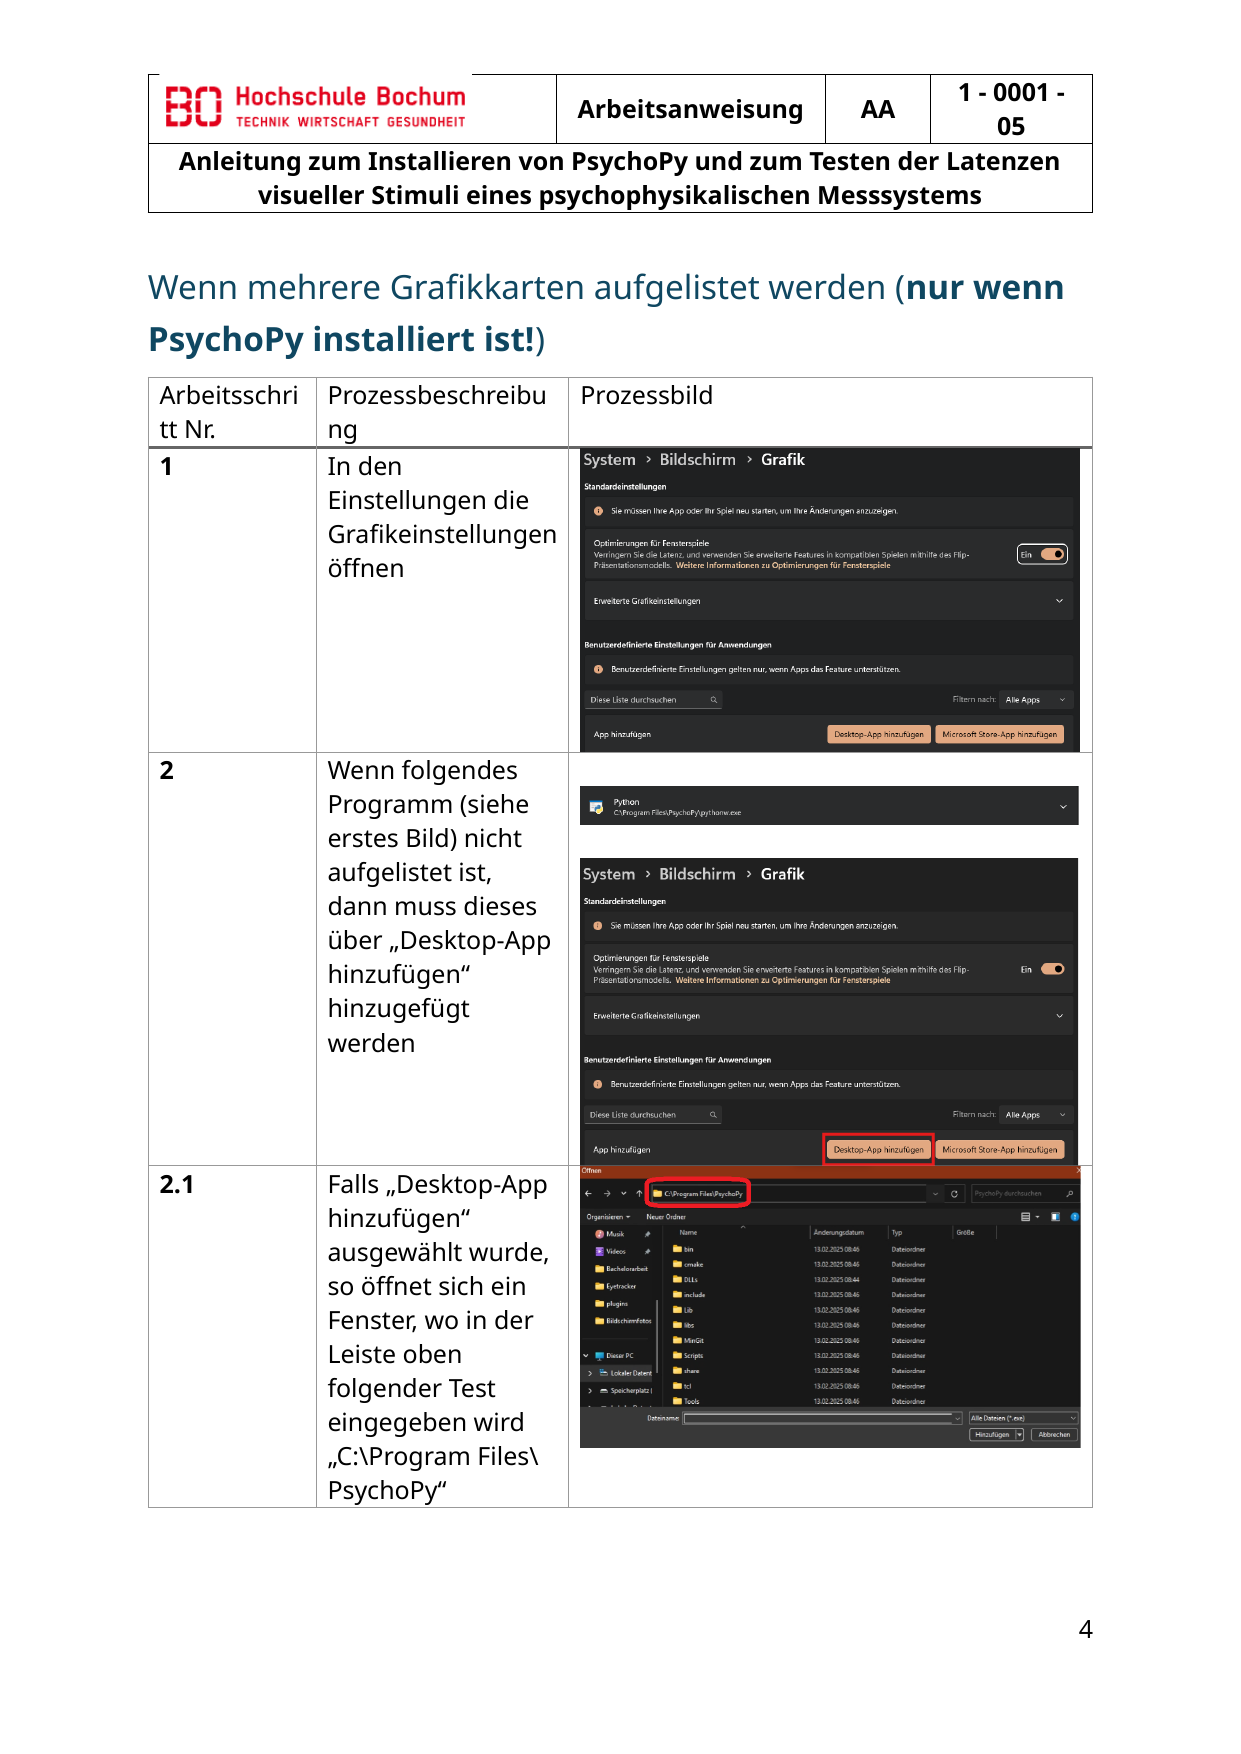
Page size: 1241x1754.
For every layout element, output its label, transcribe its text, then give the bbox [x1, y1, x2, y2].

table_cell Wenn folgendes Programm (siehe erstes Bild) nicht aufgelistet ist, dann muss dieses über „Desktop-App hinzufügen“ hinzugefügt werden [317, 753, 568, 1165]
table_cell [569, 1166, 1092, 1507]
table_cell 1 [149, 449, 316, 752]
table_cell Falls „Desktop-App hinzufügen“ ausgewählt wurde, so öffnet sich ein Fenster, wo in der Leiste oben folgender Test eingegeben wird „C:\Program Files\PsychoPy“ [317, 1166, 568, 1507]
table_cell [569, 449, 580, 752]
table_cell [1080, 449, 1092, 752]
table_header Prozessbild [569, 378, 1092, 446]
table_header Arbeitsschritt Nr. [149, 378, 316, 446]
subtitle Wenn mehrere Grafikkarten aufgelistet werden (nur wenn PsychoPy installiert ist!) [148, 264, 1093, 361]
table_cell 2.1 [149, 1166, 316, 1507]
table_cell [569, 753, 1092, 1165]
table_header Prozessbeschreibung [317, 378, 568, 446]
picture [159, 74, 472, 141]
table_cell 2 [149, 753, 316, 1165]
picture [580, 786, 1079, 825]
picture [580, 858, 1081, 1448]
table_cell In den Einstellungen die Grafikeinstellungen öffnen [317, 449, 568, 752]
picture [580, 448, 1080, 752]
